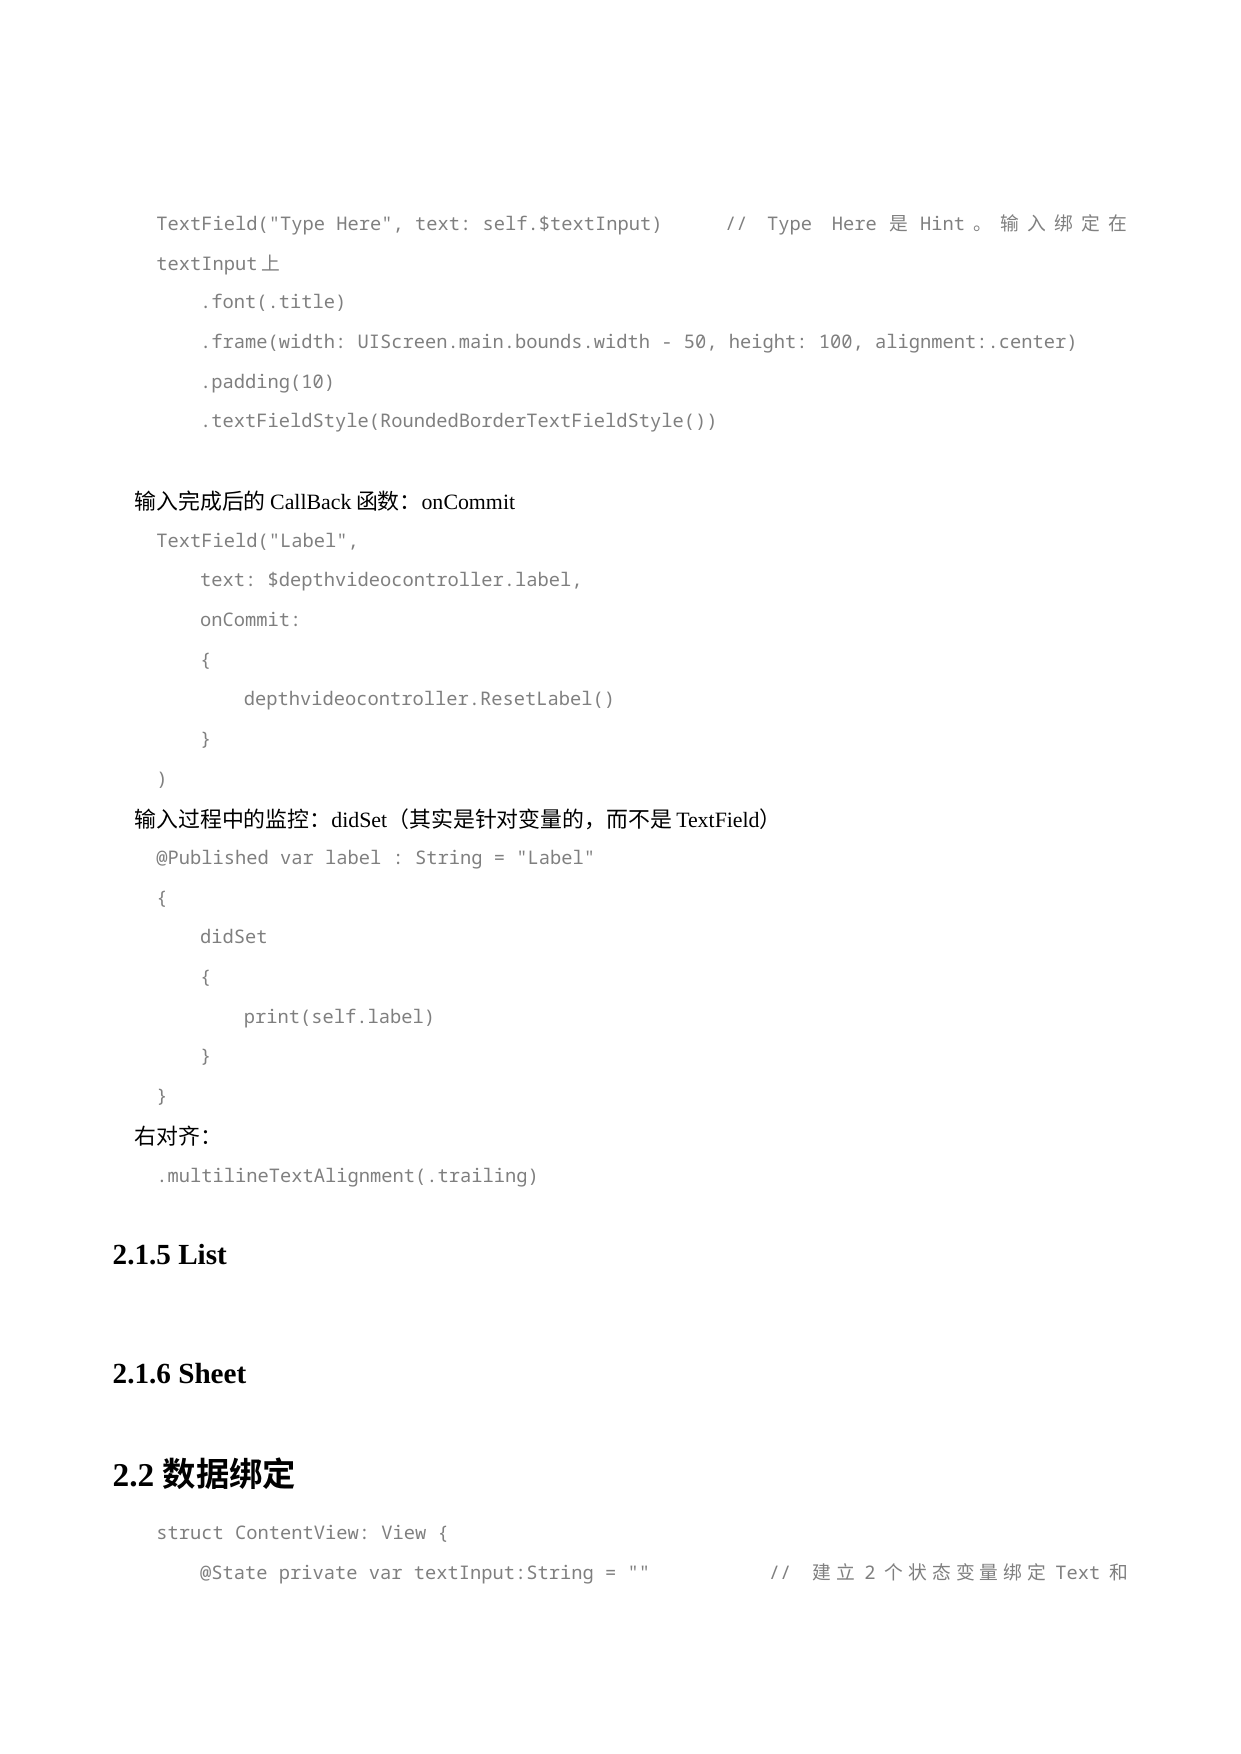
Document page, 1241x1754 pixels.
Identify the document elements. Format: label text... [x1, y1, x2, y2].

text 输入过程中的监控：didSet（其实是针对变量的，而不是TextField） [134, 798, 1128, 837]
text didSet [156, 917, 1128, 956]
text struct ContentView: View { [156, 1512, 1128, 1552]
text 右对齐： [134, 1115, 1128, 1155]
text text: $depthvideocontroller.label, [156, 559, 1128, 599]
text } [156, 718, 1128, 758]
text .padding(10) [156, 361, 1128, 401]
text } [156, 1036, 1128, 1075]
text { [156, 956, 1128, 996]
text { [156, 639, 1128, 678]
text } [156, 1075, 1128, 1115]
text onCommit: [156, 599, 1128, 639]
subtitle 2.1.5 List [112, 1234, 1128, 1274]
text TextField("Type Here", text: self.$textInput) // Type Here是Hint。输入绑定在textInput上 [156, 202, 1128, 282]
subtitle 2.1.6 Sheet [112, 1353, 1128, 1393]
text TextField("Label", [156, 520, 1128, 559]
text print(self.label) [156, 996, 1128, 1036]
text .textFieldStyle(RoundedBorderTextFieldStyle()) [156, 401, 1128, 440]
text { [156, 877, 1128, 917]
text .multilineTextAlignment(.trailing) [156, 1155, 1128, 1194]
text 输入完成后的CallBack函数：onCommit [134, 480, 1128, 520]
text @State private var textInput:String = "" // 建立2个状态变量绑定Text和TextField [156, 1552, 1128, 1591]
text depthvideocontroller.ResetLabel() [156, 678, 1128, 718]
text .frame(width: UIScreen.main.bounds.width - 50, height: 100, alignment:.center) [156, 321, 1128, 361]
text @Published var label : String = "Label" [156, 837, 1128, 877]
text ) [156, 758, 1128, 798]
text .font(.title) [156, 282, 1128, 321]
subtitle 2.2 数据绑定 [112, 1433, 1128, 1512]
